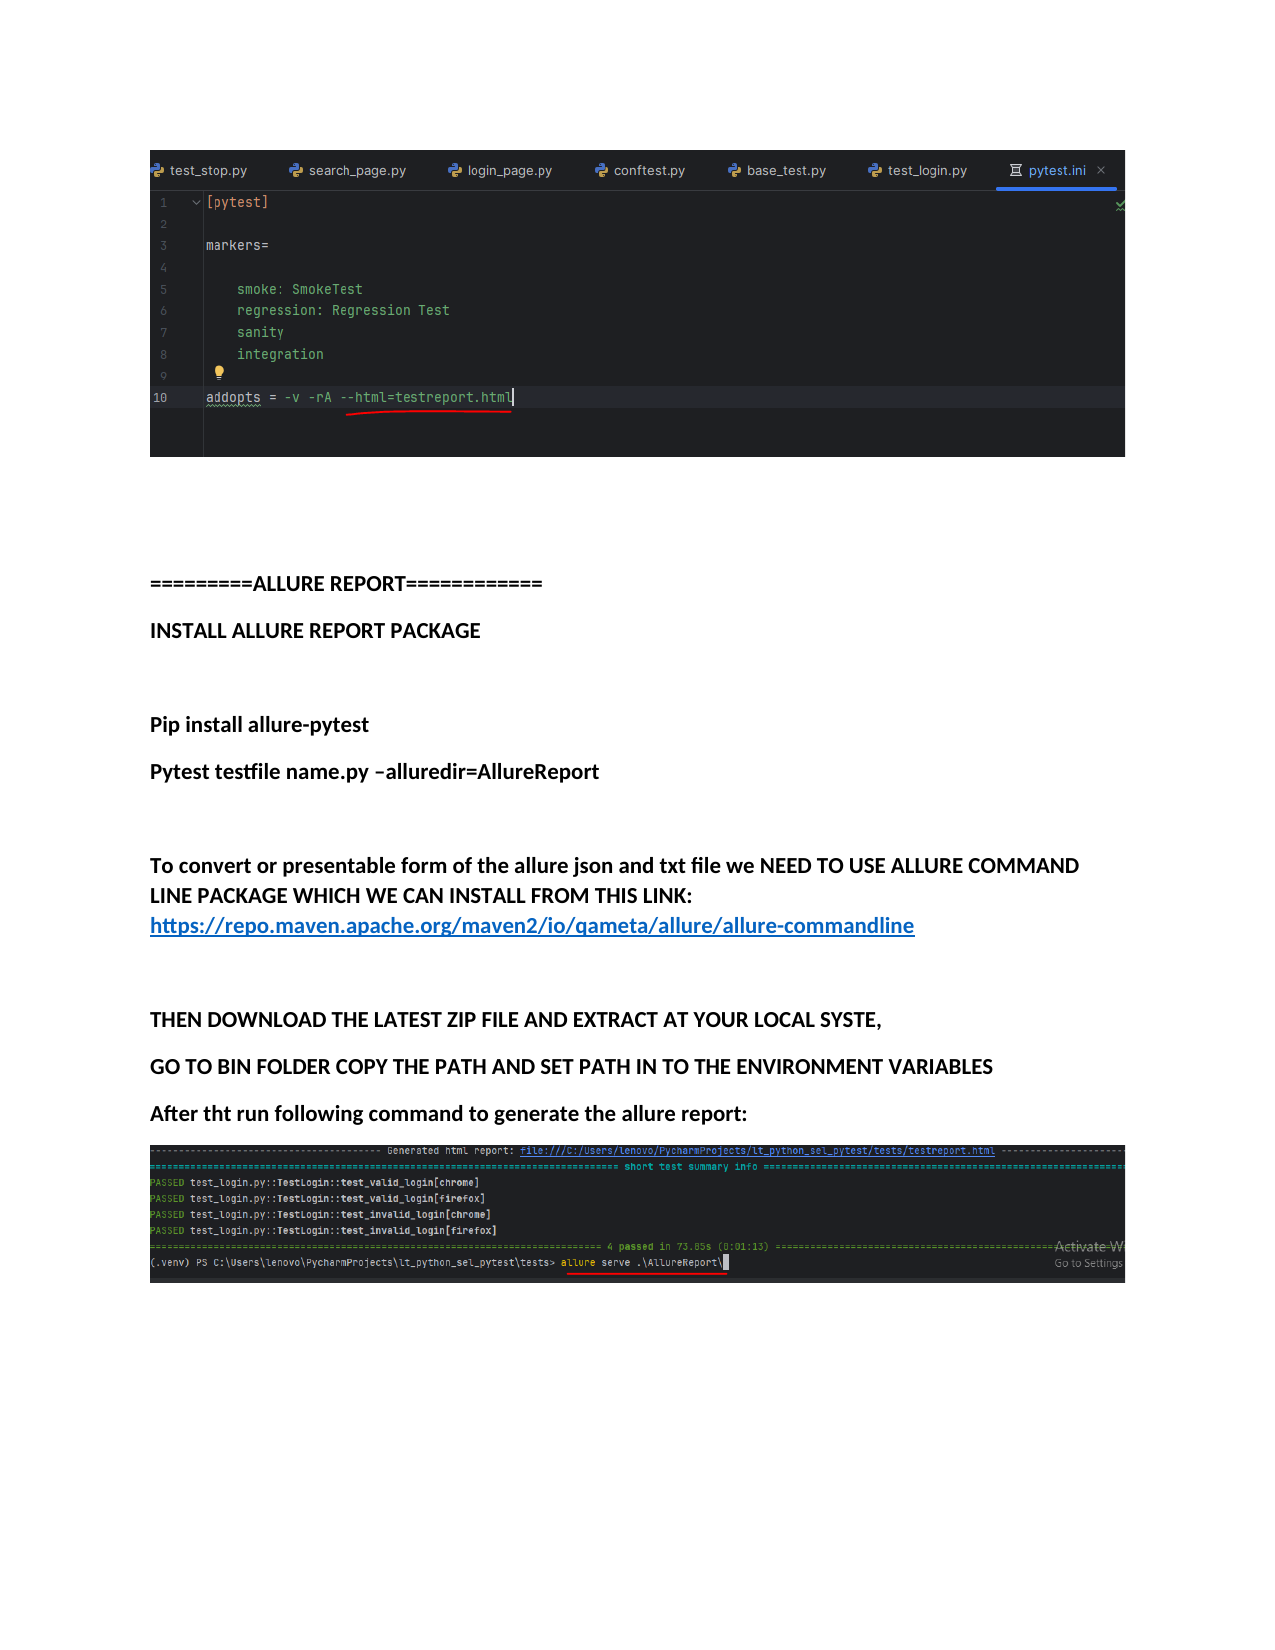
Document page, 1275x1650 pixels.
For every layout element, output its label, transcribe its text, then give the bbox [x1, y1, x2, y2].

text After tht run following command to generate the allure report: [150, 1099, 1125, 1127]
text Pip install allure-pytest [150, 710, 1125, 738]
text THEN DOWNLOAD THE LATEST ZIP FILE AND EXTRACT AT YOUR LOCAL SYSTE, [150, 1005, 1125, 1033]
picture [150, 150, 1125, 457]
picture [150, 1145, 1125, 1283]
text INSTALL ALLURE REPORT PACKAGE [150, 616, 1125, 644]
text To convert or presentable form of the allure json and txt file we NEED TO USE ALLURE COMMAND LINE PACKAGE WHICH WE CAN INSTALL FROM THIS LINK: https://repo.maven.apache.org/maven2/io/qameta/allure/allure-commandline [150, 851, 1125, 939]
text Pytest testfile name.py –alluredir=AllureReport [150, 757, 1125, 785]
text =========ALLURE REPORT============ [150, 569, 1125, 598]
text GO TO BIN FOLDER COPY THE PATH AND SET PATH IN TO THE ENVIRONMENT VARIABLES [150, 1052, 1125, 1080]
